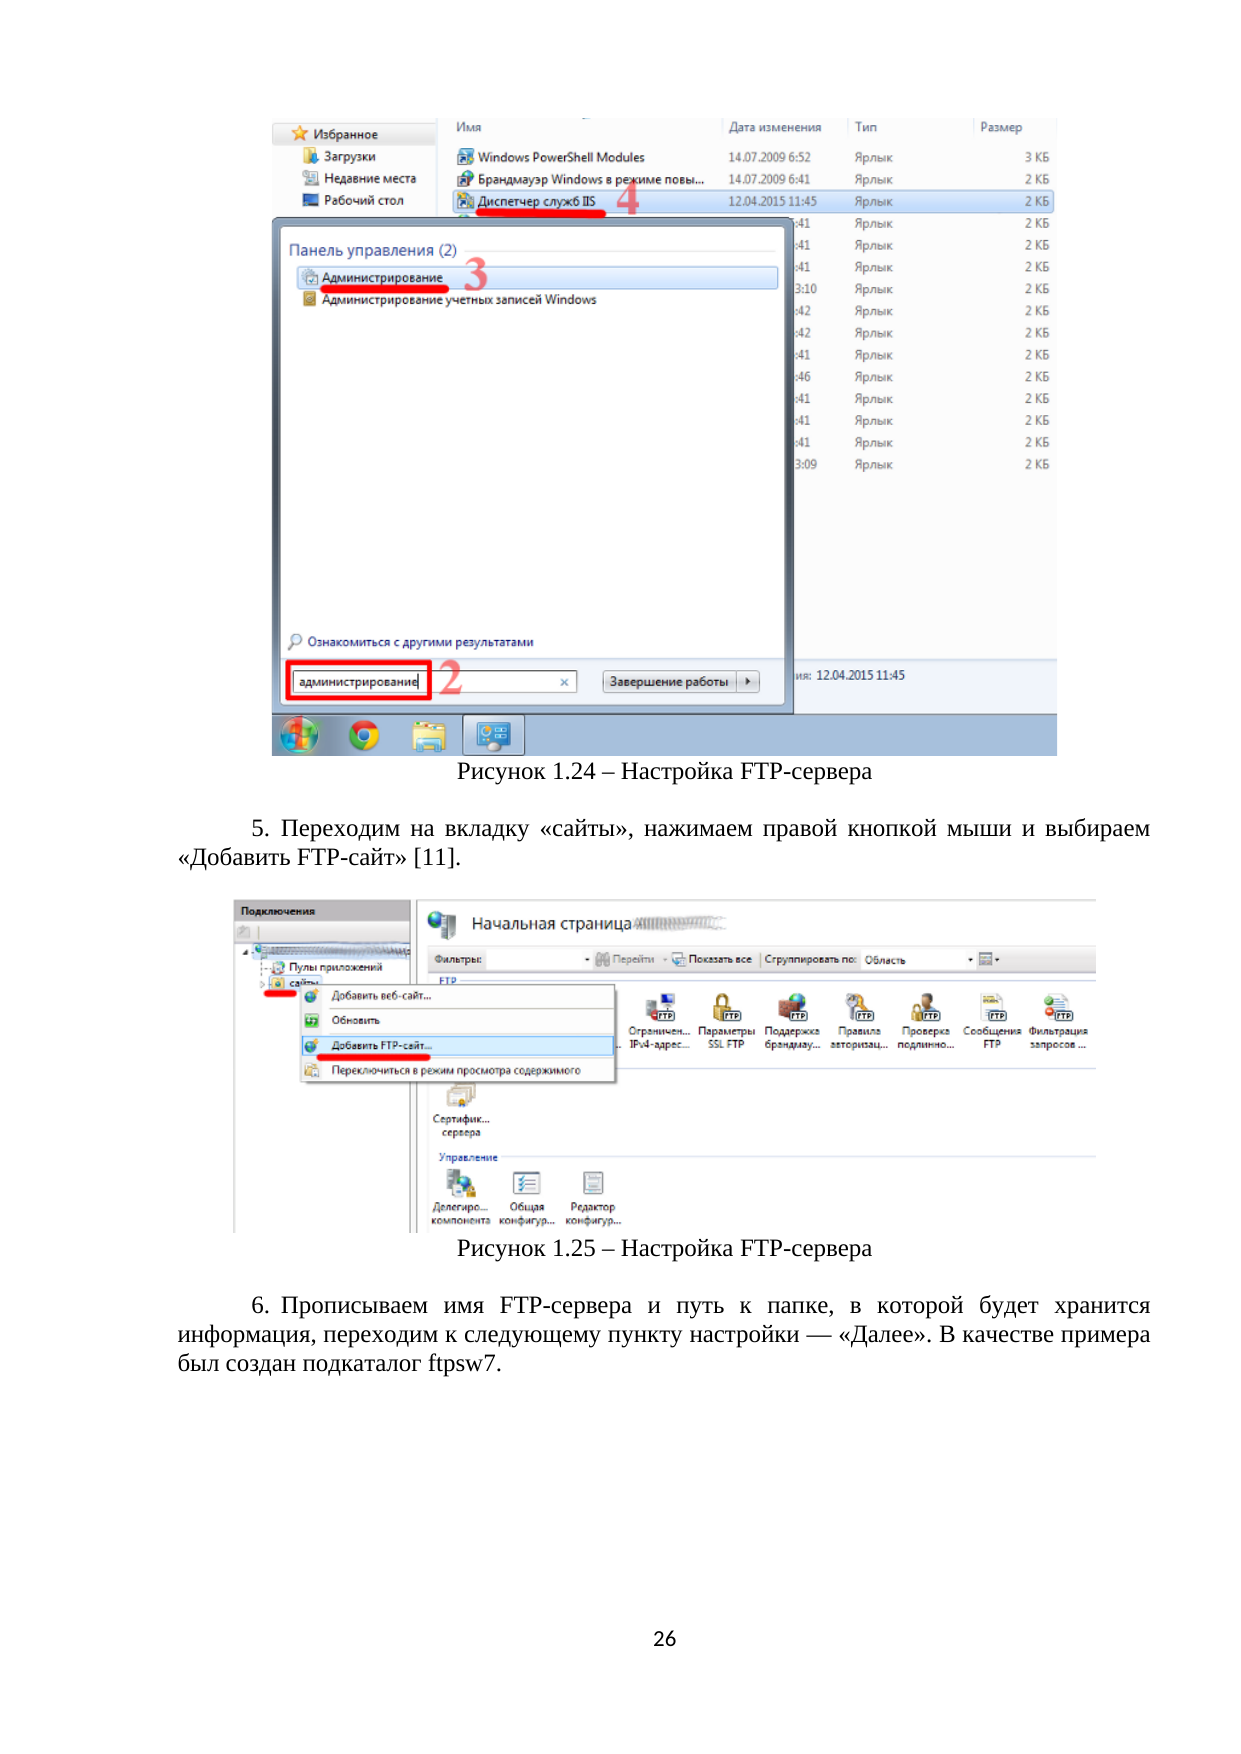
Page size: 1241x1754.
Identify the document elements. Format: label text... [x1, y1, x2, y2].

list Переходим на вкладку «сайты», нажимаем правой кнопкой мыши и выбираем «Добавить FTP-сайт» [11]. [177, 813, 1152, 871]
text Рисунок 1.25 – Настройка FTP-сервера [177, 1233, 1152, 1262]
text Рисунок 1.24 – Настройка FTP-сервера [177, 756, 1152, 784]
picture [233, 899, 1096, 1233]
list Прописываем имя FTP-сервера и путь к папке, в которой будет хранится информация, переходим к следующему пункту настройки — «Далее». В качестве примера был создан подкаталог ftpsw7. [177, 1290, 1152, 1377]
picture [271, 118, 1058, 756]
